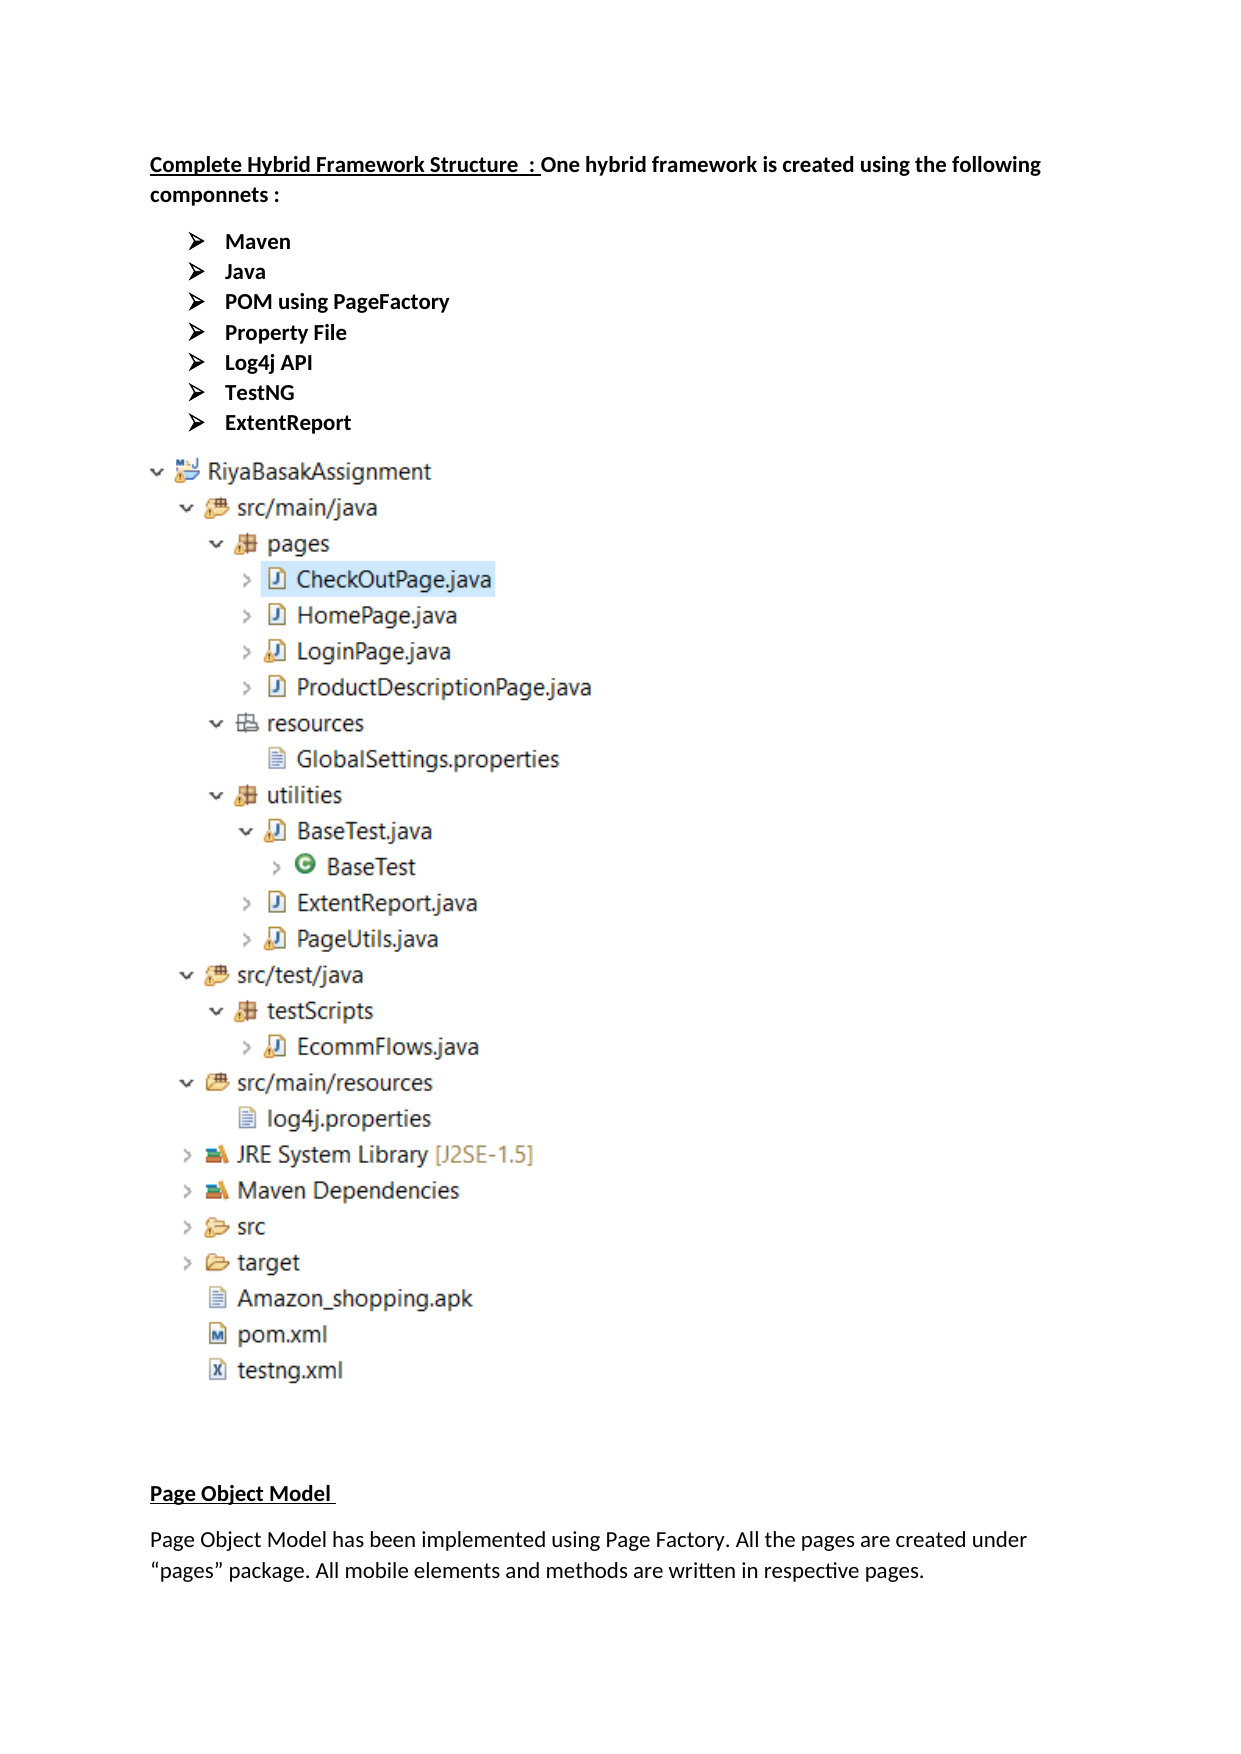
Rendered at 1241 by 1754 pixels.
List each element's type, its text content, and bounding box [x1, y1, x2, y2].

list POM using PageFactory [187, 287, 1090, 316]
list Java [187, 257, 1090, 285]
list Log4j API [187, 348, 1090, 376]
list ExtentReport [187, 408, 1090, 436]
text Complete Hybrid Framework Structure : One hybrid framework is created using the following componnets : [150, 150, 1090, 208]
text Page Object Model has been implemented using Page Factory. All the pages are created under “pages” package. All mobile elements and methods are written in respective pages. [150, 1526, 1090, 1584]
text Page Object Model [150, 1479, 1090, 1507]
list TestNG [187, 378, 1090, 406]
picture [150, 455, 805, 1413]
list Property File [187, 318, 1090, 346]
list Maven [187, 227, 1090, 255]
